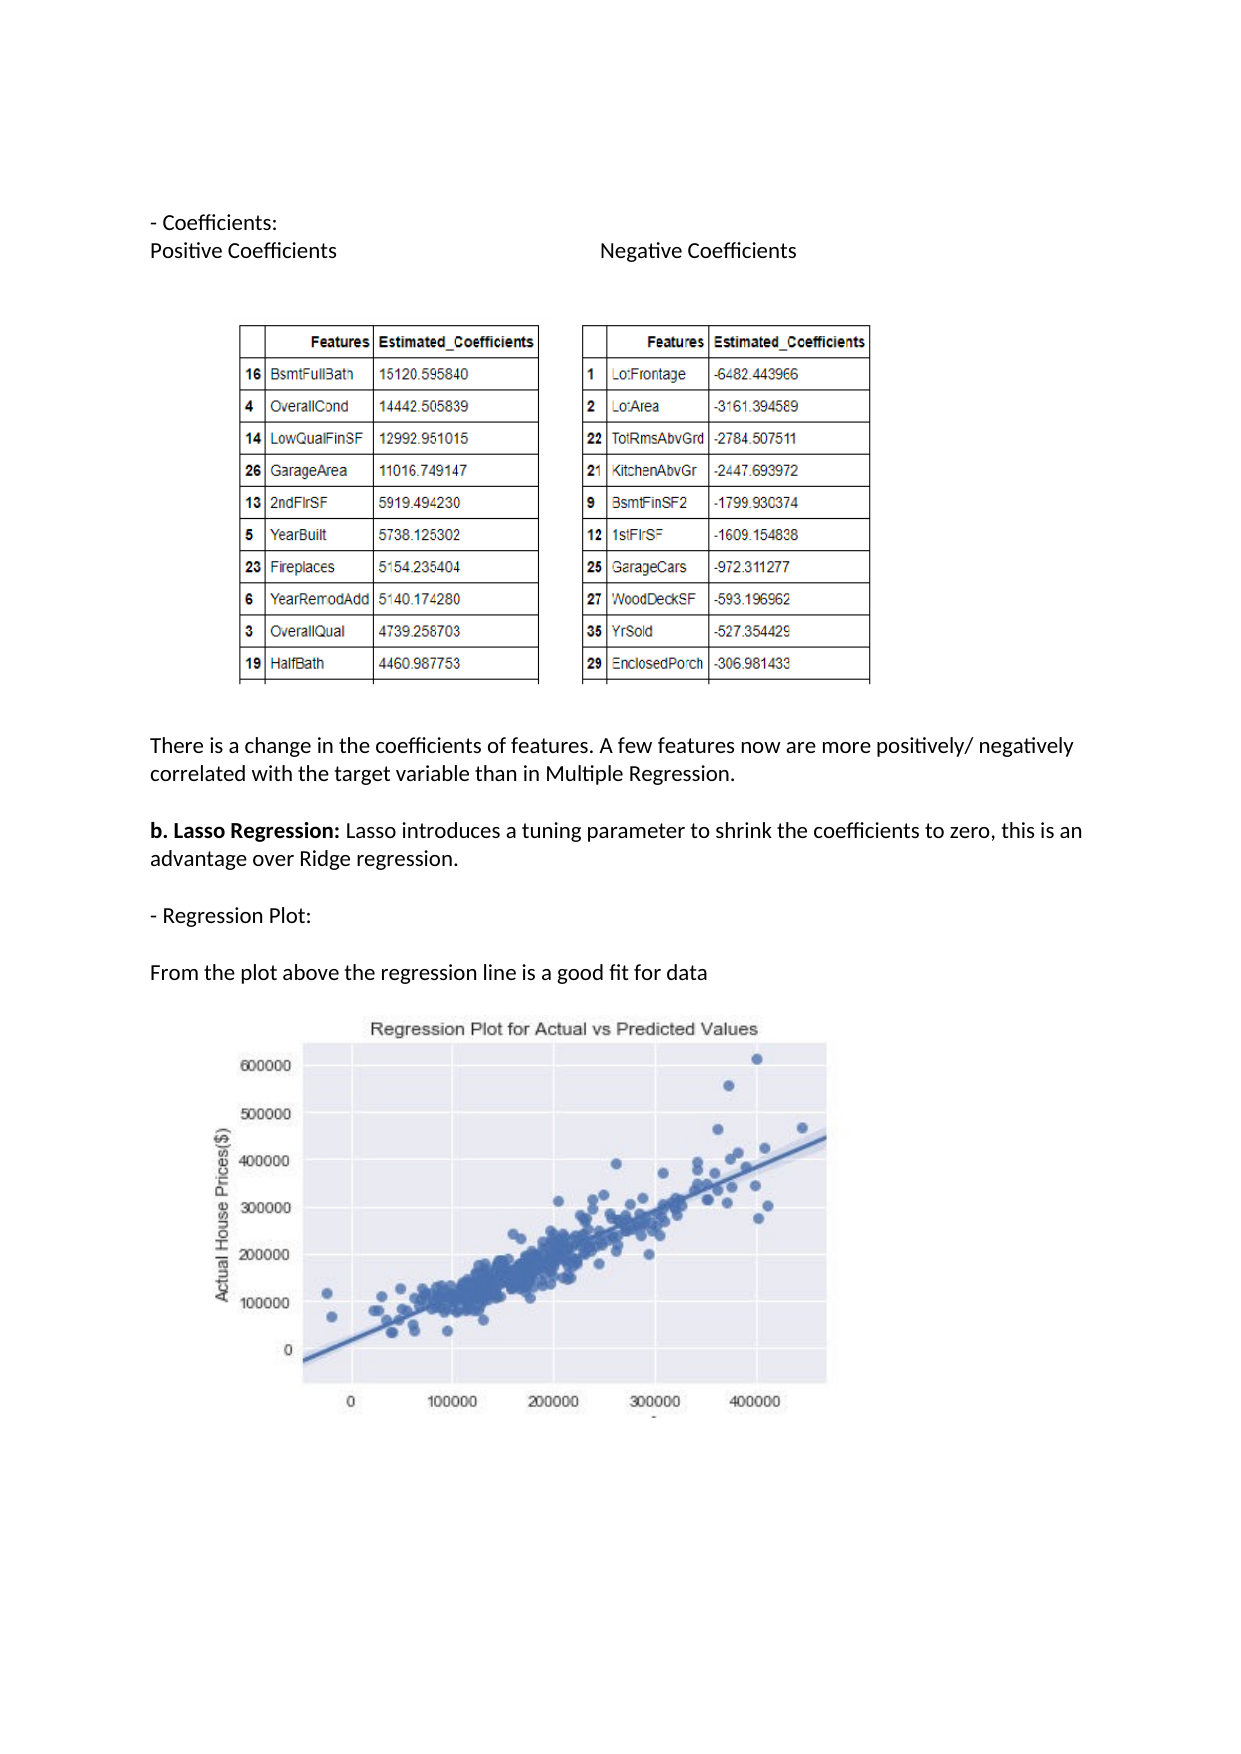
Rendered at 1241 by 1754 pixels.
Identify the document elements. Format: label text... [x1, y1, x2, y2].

text There is a change in the coefficients of features. A few features now are more positively/ negatively correlated with the target variable than in Multiple Regression. [150, 731, 1090, 787]
text From the plot above the regression line is a good fit for data [150, 958, 1090, 987]
picture [150, 293, 1090, 702]
text b. Lasso Regression: Lasso introduces a tuning parameter to shrink the coefficients to zero, this is an advantage over Ridge regression. [150, 816, 1090, 872]
text - Coefficients: Positive Coefficients Negative Coefficients [150, 208, 1090, 264]
picture [150, 1015, 880, 1418]
text - Regression Plot: [150, 901, 1090, 929]
